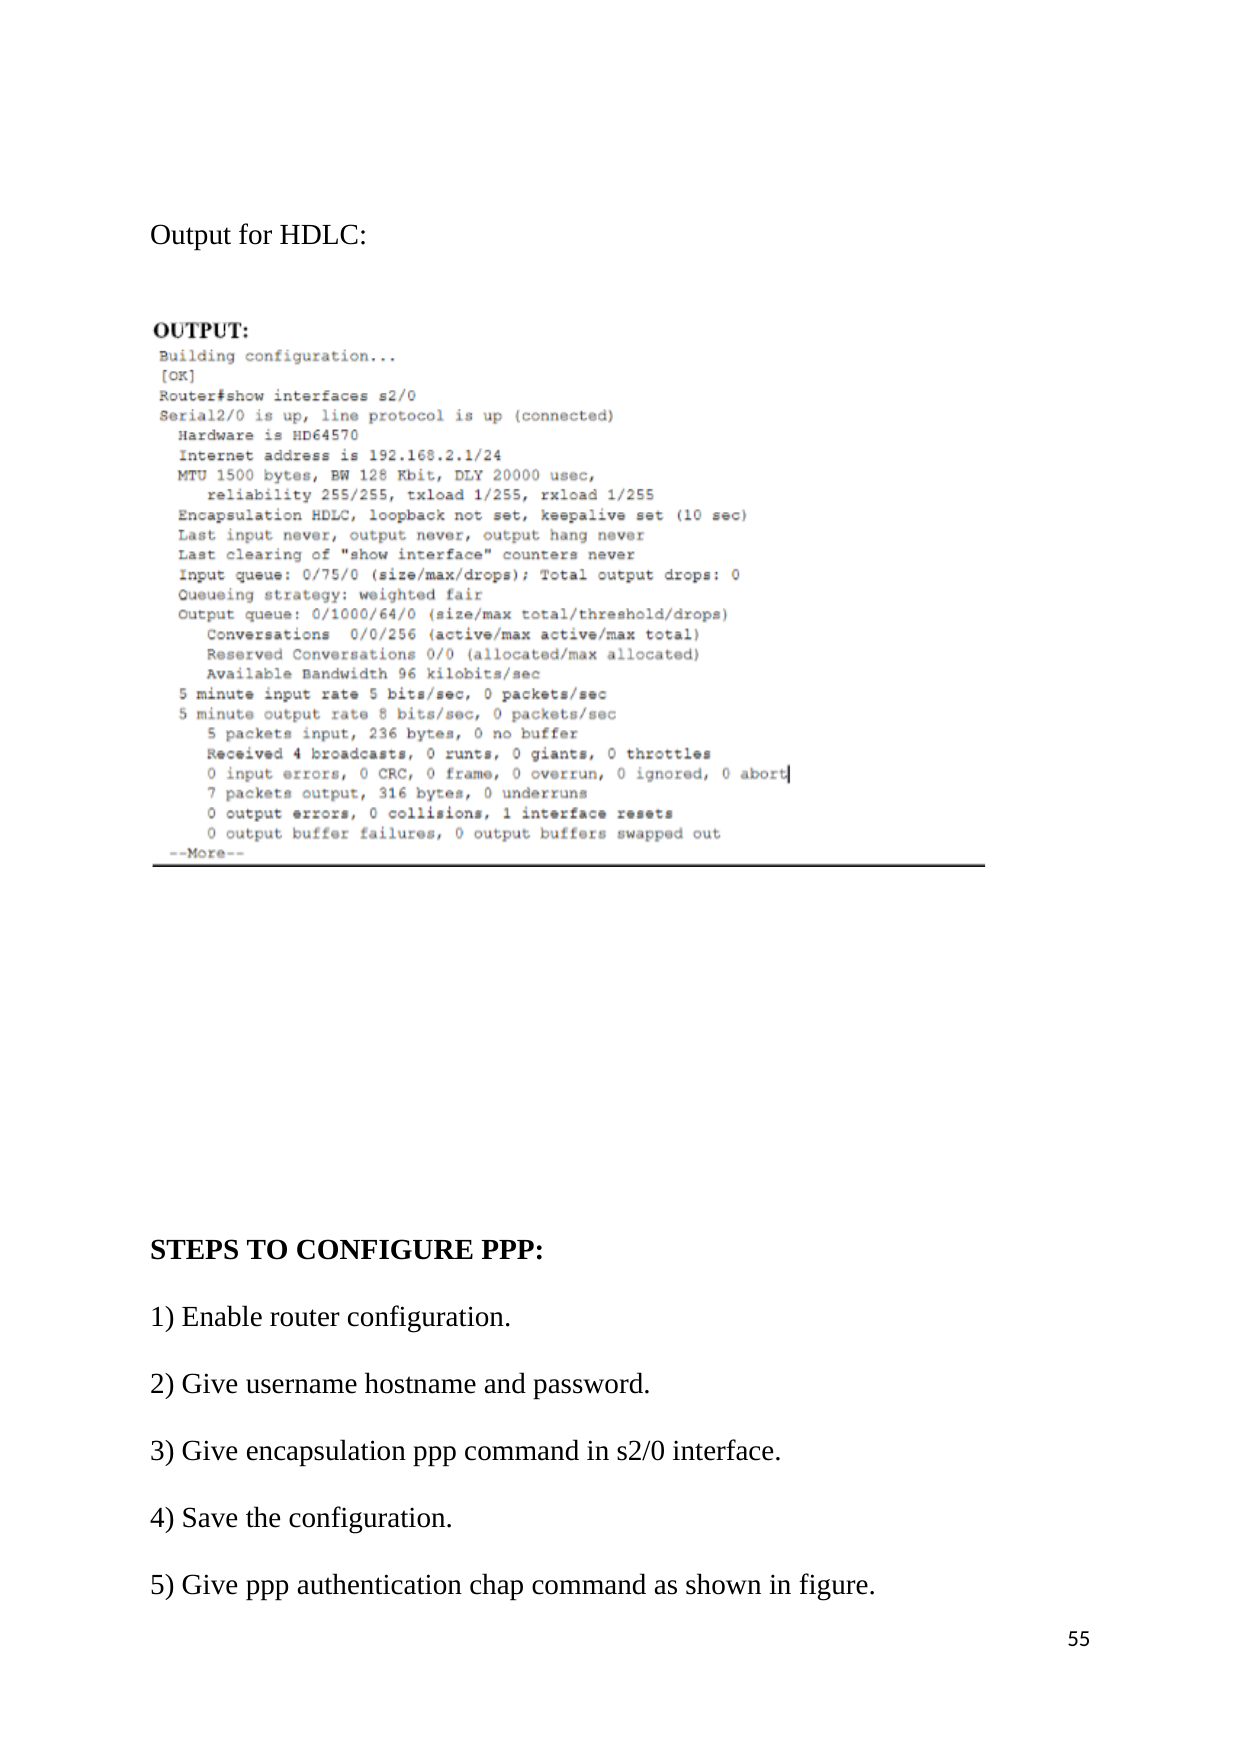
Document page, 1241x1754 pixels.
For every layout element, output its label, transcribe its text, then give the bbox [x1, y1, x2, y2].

text STEPS TO CONFIGURE PPP: [150, 1232, 1090, 1266]
text 5) Give ppp authentication chap command as shown in figure. [150, 1567, 1090, 1601]
text 3) Give encapsulation ppp command in s2/0 interface. [150, 1433, 1090, 1467]
picture [150, 283, 986, 867]
text 1) Enable router configuration. [150, 1299, 1090, 1333]
text 4) Save the configuration. [150, 1500, 1090, 1534]
text 2) Give username hostname and password. [150, 1366, 1090, 1400]
text Output for HDLC: [150, 217, 1090, 251]
